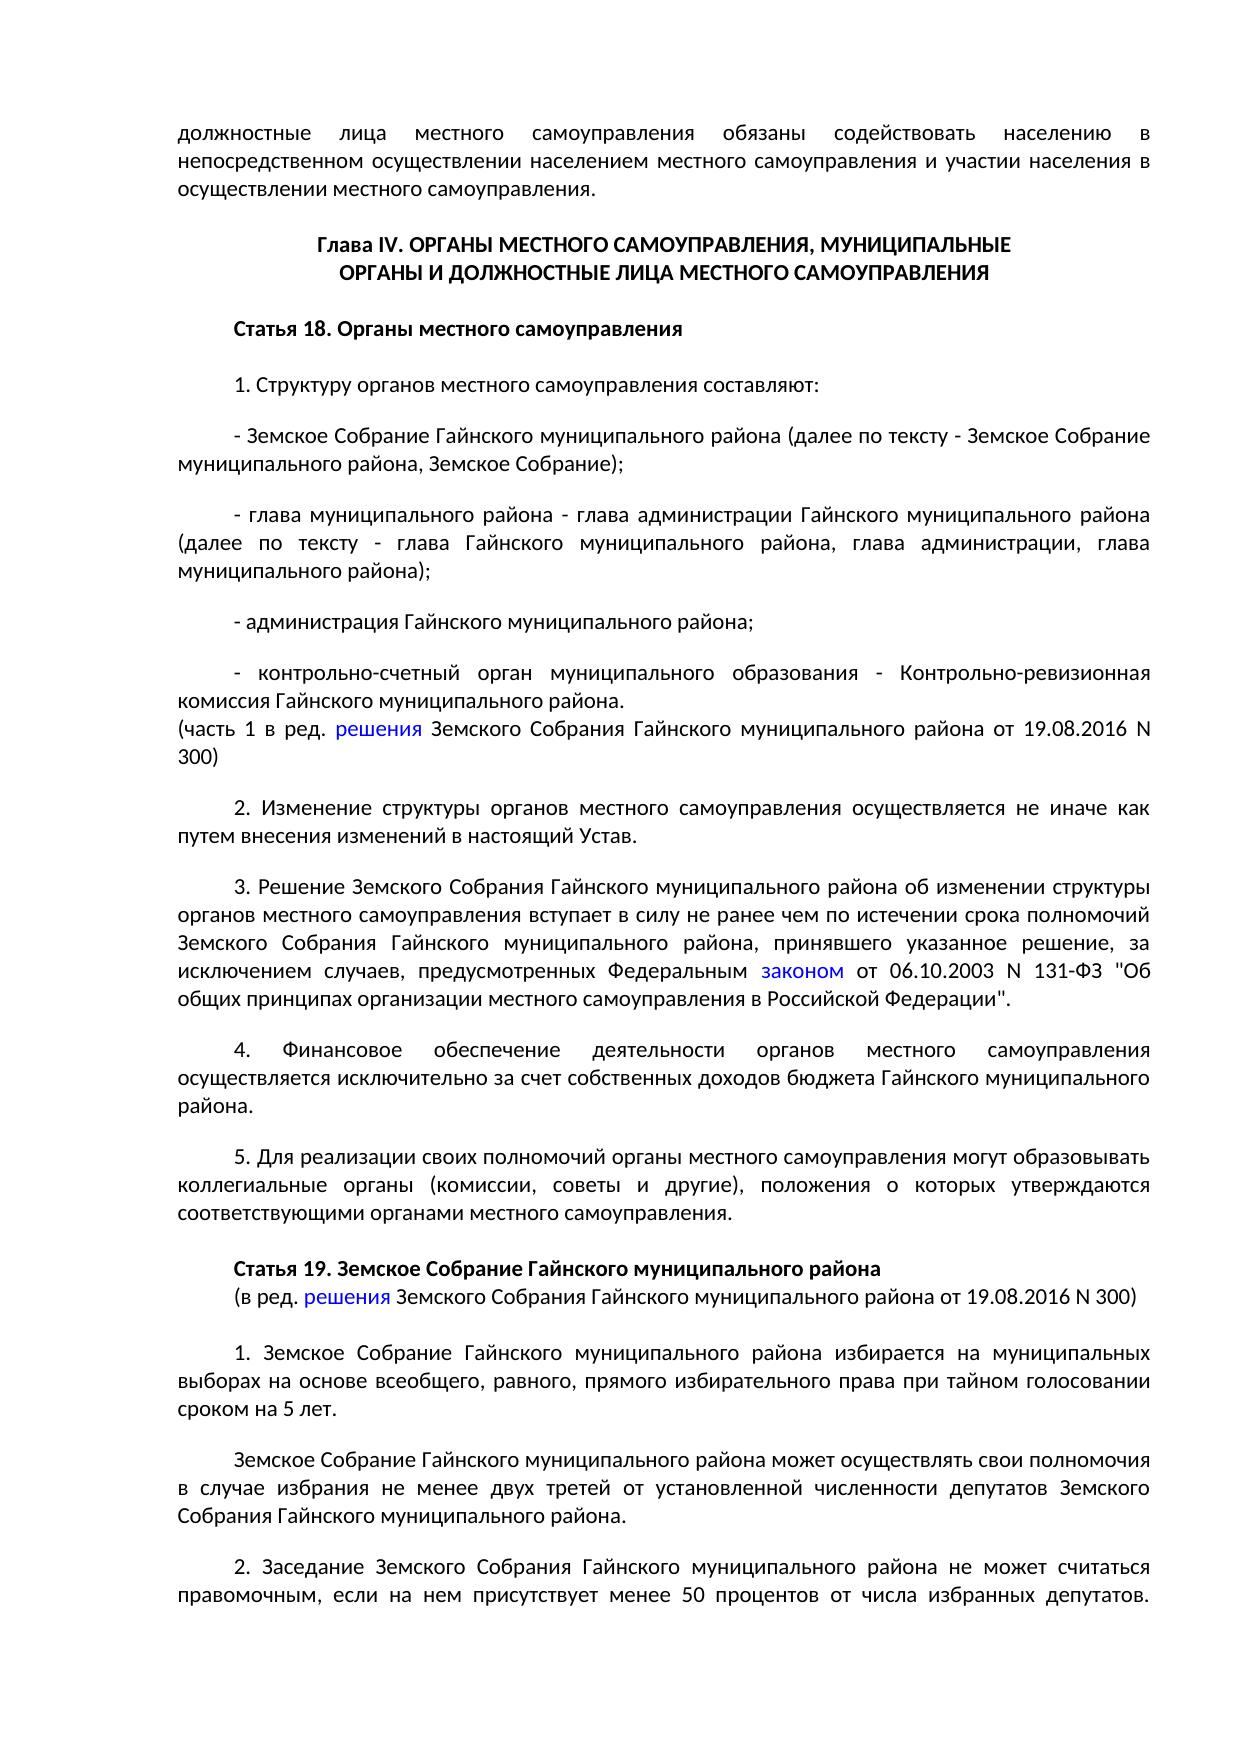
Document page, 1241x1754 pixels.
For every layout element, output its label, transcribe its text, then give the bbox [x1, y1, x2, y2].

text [177, 118, 1152, 202]
text - глава муниципального района - глава администрации Гайнского муниципального района (далее по тексту - глава Гайнского муниципального района, глава администрации, глава муниципального района); [177, 500, 1152, 584]
text 1. Структуру органов местного самоуправления составляют: [177, 370, 1152, 398]
title Глава IV. ОРГАНЫ МЕСТНОГО САМОУПРАВЛЕНИЯ, МУНИЦИПАЛЬНЫЕ [177, 230, 1152, 258]
text (в ред. решения Земского Собрания Гайнского муниципального района от 19.08.2016 N 300) [177, 1282, 1152, 1310]
title ОРГАНЫ И ДОЛЖНОСТНЫЕ ЛИЦА МЕСТНОГО САМОУПРАВЛЕНИЯ [177, 258, 1152, 286]
title Статья 19. Земское Собрание Гайнского муниципального района [177, 1254, 1152, 1282]
title Статья 18. Органы местного самоуправления [177, 314, 1152, 342]
text 1. Земское Собрание Гайнского муниципального района избирается на муниципальных выборах на основе всеобщего, равного, прямого избирательного права при тайном голосовании сроком на 5 лет. [177, 1338, 1152, 1422]
text 2. Изменение структуры органов местного самоуправления осуществляется не иначе как путем внесения изменений в настоящий Устав. [177, 793, 1152, 849]
text - администрация Гайнского муниципального района; [177, 607, 1152, 635]
text 4. Финансовое обеспечение деятельности органов местного самоуправления осуществляется исключительно за счет собственных доходов бюджета Гайнского муниципального района. [177, 1035, 1152, 1119]
text - контрольно-счетный орган муниципального образования - Контрольно-ревизионная комиссия Гайнского муниципального района. [177, 658, 1152, 714]
text 5. Для реализации своих полномочий органы местного самоуправления могут образовывать коллегиальные органы (комиссии, советы и другие), положения о которых утверждаются соответствующими органами местного самоуправления. [177, 1142, 1152, 1226]
text - Земское Собрание Гайнского муниципального района (далее по тексту - Земское Собрание муниципального района, Земское Собрание); [177, 421, 1152, 477]
text 3. Решение Земского Собрания Гайнского муниципального района об изменении структуры органов местного самоуправления вступает в силу не ранее чем по истечении срока полномочий Земского Собрания Гайнского муниципального района, принявшего указанное решение, за исключением случаев, предусмотренных Федеральным законом от 06.10.2003 N 131-ФЗ "Об общих принципах организации местного самоуправления в Российской Федерации". [177, 872, 1152, 1012]
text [177, 1552, 1152, 1608]
text (часть 1 в ред. решения Земского Собрания Гайнского муниципального района от 19.08.2016 N 300) [177, 714, 1152, 770]
text Земское Собрание Гайнского муниципального района может осуществлять свои полномочия в случае избрания не менее двух третей от установленной численности депутатов Земского Собрания Гайнского муниципального района. [177, 1445, 1152, 1529]
